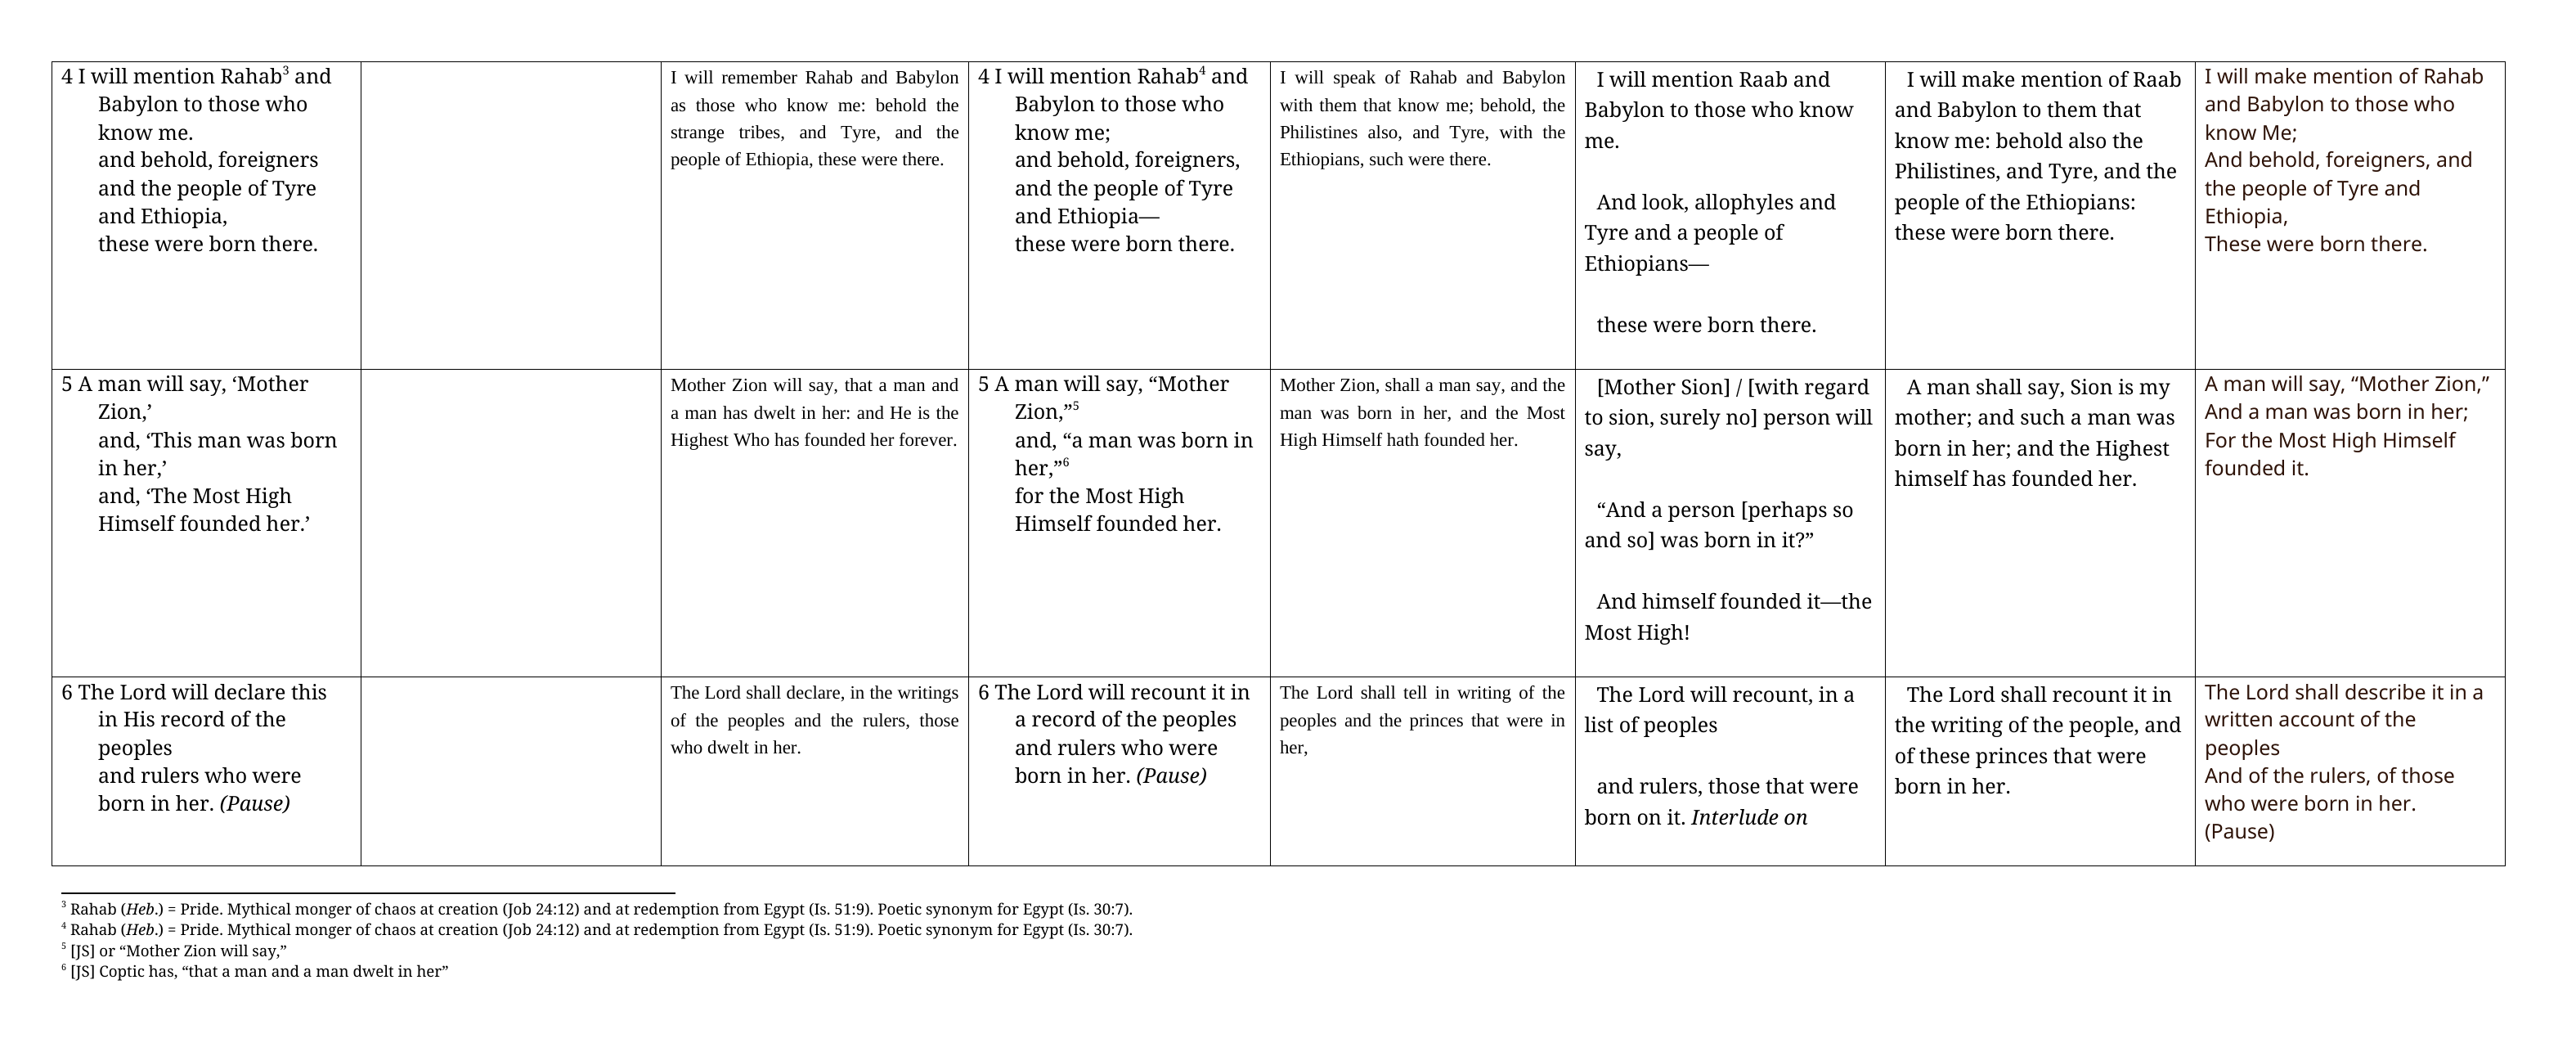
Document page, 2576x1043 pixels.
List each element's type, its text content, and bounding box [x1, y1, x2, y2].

table_cell I will mention Raab and Babylon to those who know me. And look, allophyles and Tyre and a people of Ethiopians— these were born there. [1576, 62, 1885, 369]
table_cell I will speak of Rahab and Babylon with them that know me; behold, the Philistines also, and Tyre, with the Ethiopians, such were there. [1271, 62, 1575, 369]
table_cell [361, 62, 661, 369]
table_cell 6 The Lord will recount it in a record of the peoples and rulers who were born in her. (Pause) [969, 677, 1270, 865]
table_cell 6 The Lord will declare this in His record of the peoples and rulers who were born in her. (Pause) [52, 677, 361, 865]
table_cell 4 I will mention Rahab and Babylon to those who know me. and behold, foreigners and the people of Tyre and Ethiopia, these were born there. [52, 62, 361, 369]
table_cell 4 I will mention Rahab and Babylon to those who know me; and behold, foreigners, and the people of Tyre and Ethiopia— these were born there. [969, 62, 1270, 369]
table_cell The Lord will recount, in a list of peoples and rulers, those that were born on it. Interlude on strings [1576, 677, 1885, 865]
table_cell [Mother Sion] / [with regard to sion, surely no] person will say, “And a person [perhaps so and so] was born in it?” And himself founded it—the Most High! [1576, 370, 1885, 677]
table_cell A man shall say, Sion is my mother; and such a man was born in her; and the Highest himself has founded her. [1886, 370, 2195, 677]
table_cell [361, 370, 661, 677]
table_cell The Lord shall tell in writing of the peoples and the princes that were in her, [1271, 677, 1575, 865]
table_cell I will remember Rahab and Babylon as those who know me: behold the strange tribes, and Tyre, and the people of Ethiopia, these were there. [662, 62, 968, 369]
table_cell Mother Zion, shall a man say, and the man was born in her, and the Most High Himself hath founded her. [1271, 370, 1575, 677]
table_cell 5 A man will say, ‘Mother Zion,’ and, ‘This man was born in her,’ and, ‘The Most High Himself founded her.’ [52, 370, 361, 677]
table_cell 5 A man will say, “Mother Zion,” and, “a man was born in her,” for the Most High Himself founded her. [969, 370, 1270, 677]
table_cell The Lord shall describe it in a written account of the peoples And of the rulers, of those who were born in her. (Pause) [2196, 677, 2505, 865]
table_cell A man will say, “Mother Zion,” And a man was born in her; For the Most High Himself founded it. [2196, 370, 2505, 677]
table_cell The Lord shall recount it in the writing of the people, and of these princes that were born in her. [1886, 677, 2195, 865]
table_cell [361, 677, 661, 865]
table_cell I will make mention of Rahab and Babylon to those who know Me; And behold, foreigners, and the people of Tyre and Ethiopia, These were born there. [2196, 62, 2505, 369]
table_cell Mother Zion will say, that a man and a man has dwelt in her: and He is the Highest Who has founded her forever. [662, 370, 968, 677]
table_cell The Lord shall declare, in the writings of the peoples and the rulers, those who dwelt in her. [662, 677, 968, 865]
